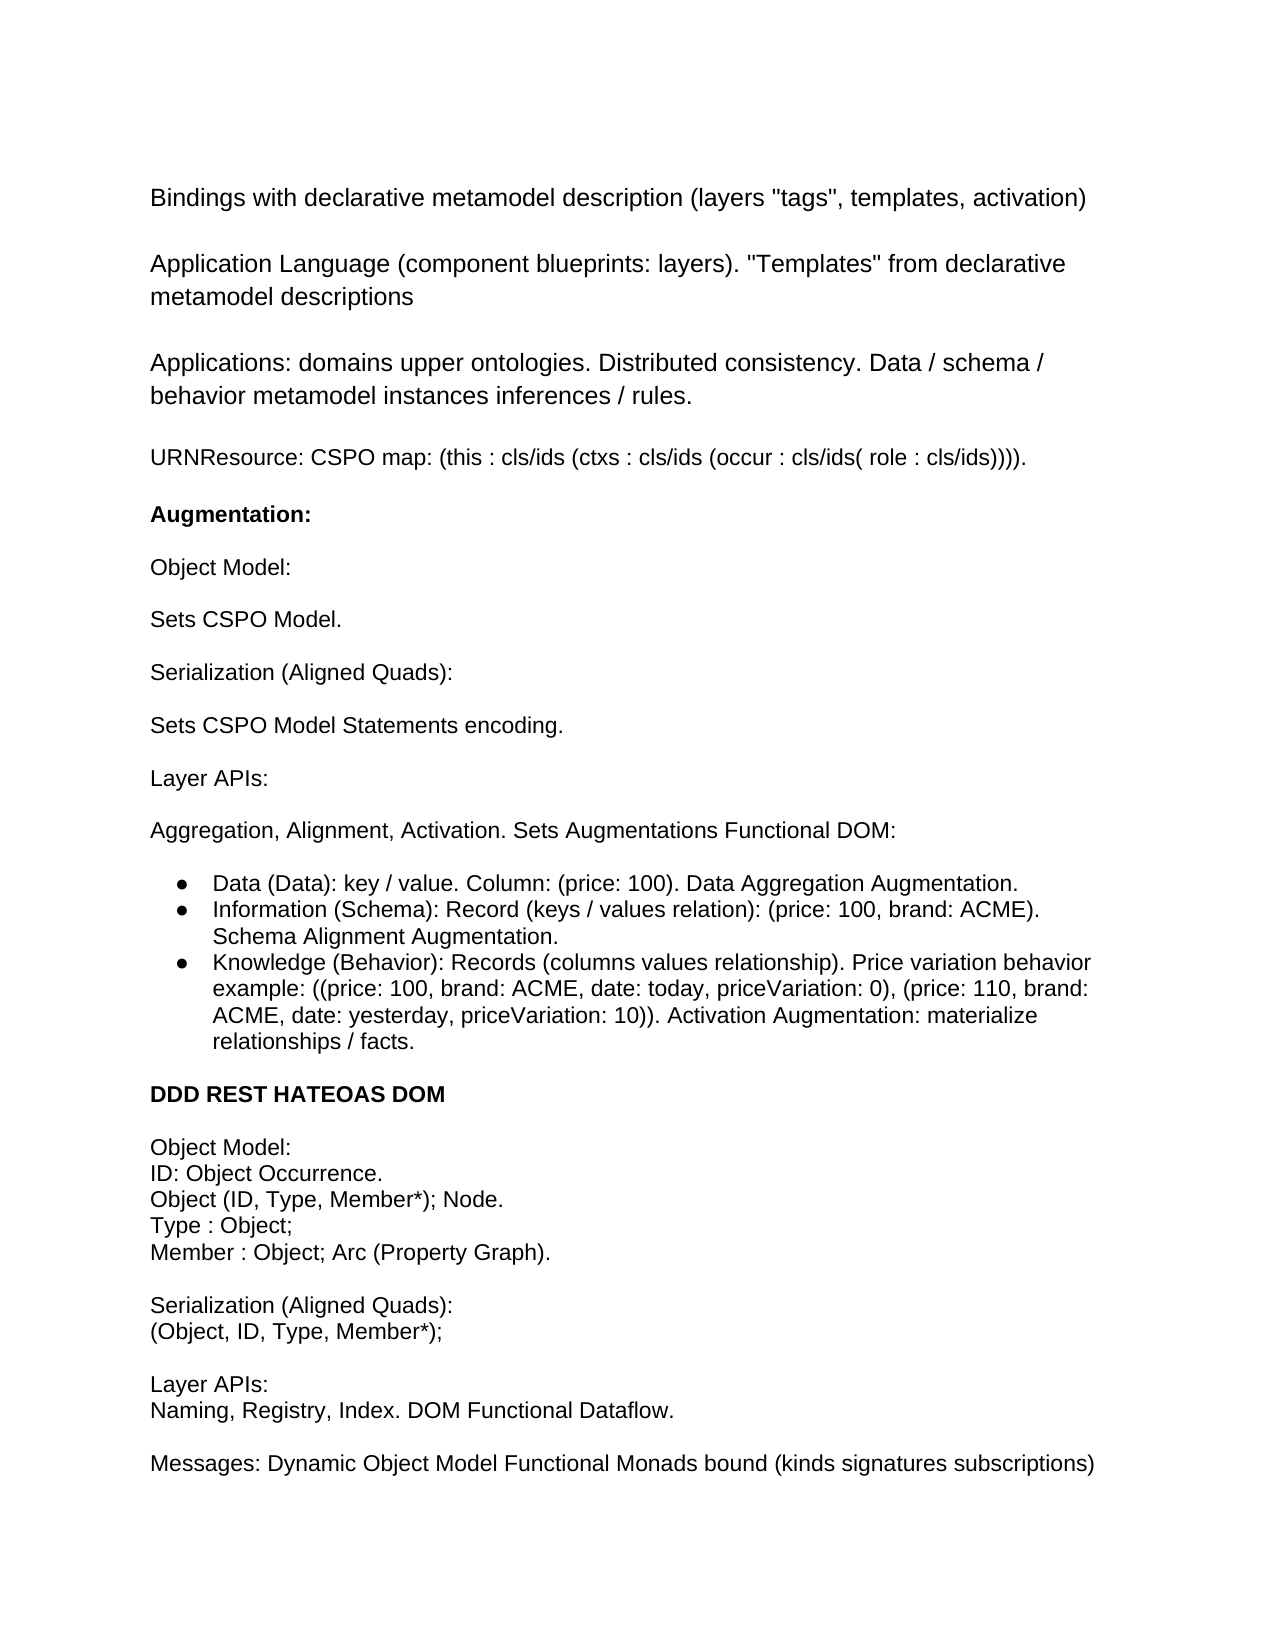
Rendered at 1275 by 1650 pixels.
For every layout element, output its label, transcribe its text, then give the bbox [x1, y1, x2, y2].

text Layer APIs: [150, 1371, 1125, 1397]
text Serialization (Aligned Quads): [150, 1292, 1125, 1318]
text Object Model: [150, 1133, 1125, 1160]
text Member : Object; Arc (Property Graph). [150, 1239, 1125, 1265]
text Serialization (Aligned Quads): [150, 659, 1125, 685]
text Object (ID, Type, Member*); Node. [150, 1186, 1125, 1212]
text Layer APIs: [150, 764, 1125, 791]
text Aggregation, Alignment, Activation. Sets Augmentations Functional DOM: [150, 817, 1125, 843]
list Knowledge (Behavior): Records (columns values relationship). Price variation behavior example: ((price: 100, brand: ACME, date: today, priceVariation: 0), (price: 110, brand: ACME, date: yesterday, priceVariation: 10)). Activation Augmentation: materialize relationships / facts. [175, 949, 1125, 1054]
text Type : Object; [150, 1212, 1125, 1239]
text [150, 1450, 1125, 1476]
text ID: Object Occurrence. [150, 1160, 1125, 1186]
text Naming, Registry, Index. DOM Functional Dataflow. [150, 1397, 1125, 1423]
text Augmentation: [150, 501, 1125, 527]
text Sets CSPO Model. [150, 606, 1125, 633]
text DDD REST HATEOAS DOM [150, 1081, 1125, 1107]
list Data (Data): key / value. Column: (price: 100). Data Aggregation Augmentation. [175, 870, 1125, 896]
text URNResource: CSPO map: (this : cls/ids (ctxs : cls/ids (occur : cls/ids( role : cls/ids)))). [150, 444, 1125, 471]
list Information (Schema): Record (keys / values relation): (price: 100, brand: ACME). Schema Alignment Augmentation. [175, 896, 1125, 949]
text (Object, ID, Type, Member*); [150, 1318, 1125, 1344]
text Bindings with declarative metamodel description (layers "tags", templates, activation) [150, 183, 1125, 212]
text Sets CSPO Model Statements encoding. [150, 712, 1125, 738]
text Applications: domains upper ontologies. Distributed consistency. Data / schema / behavior metamodel instances inferences / rules. [150, 348, 1125, 410]
text Object Model: [150, 554, 1125, 580]
text Application Language (component blueprints: layers). "Templates" from declarative metamodel descriptions [150, 249, 1125, 311]
